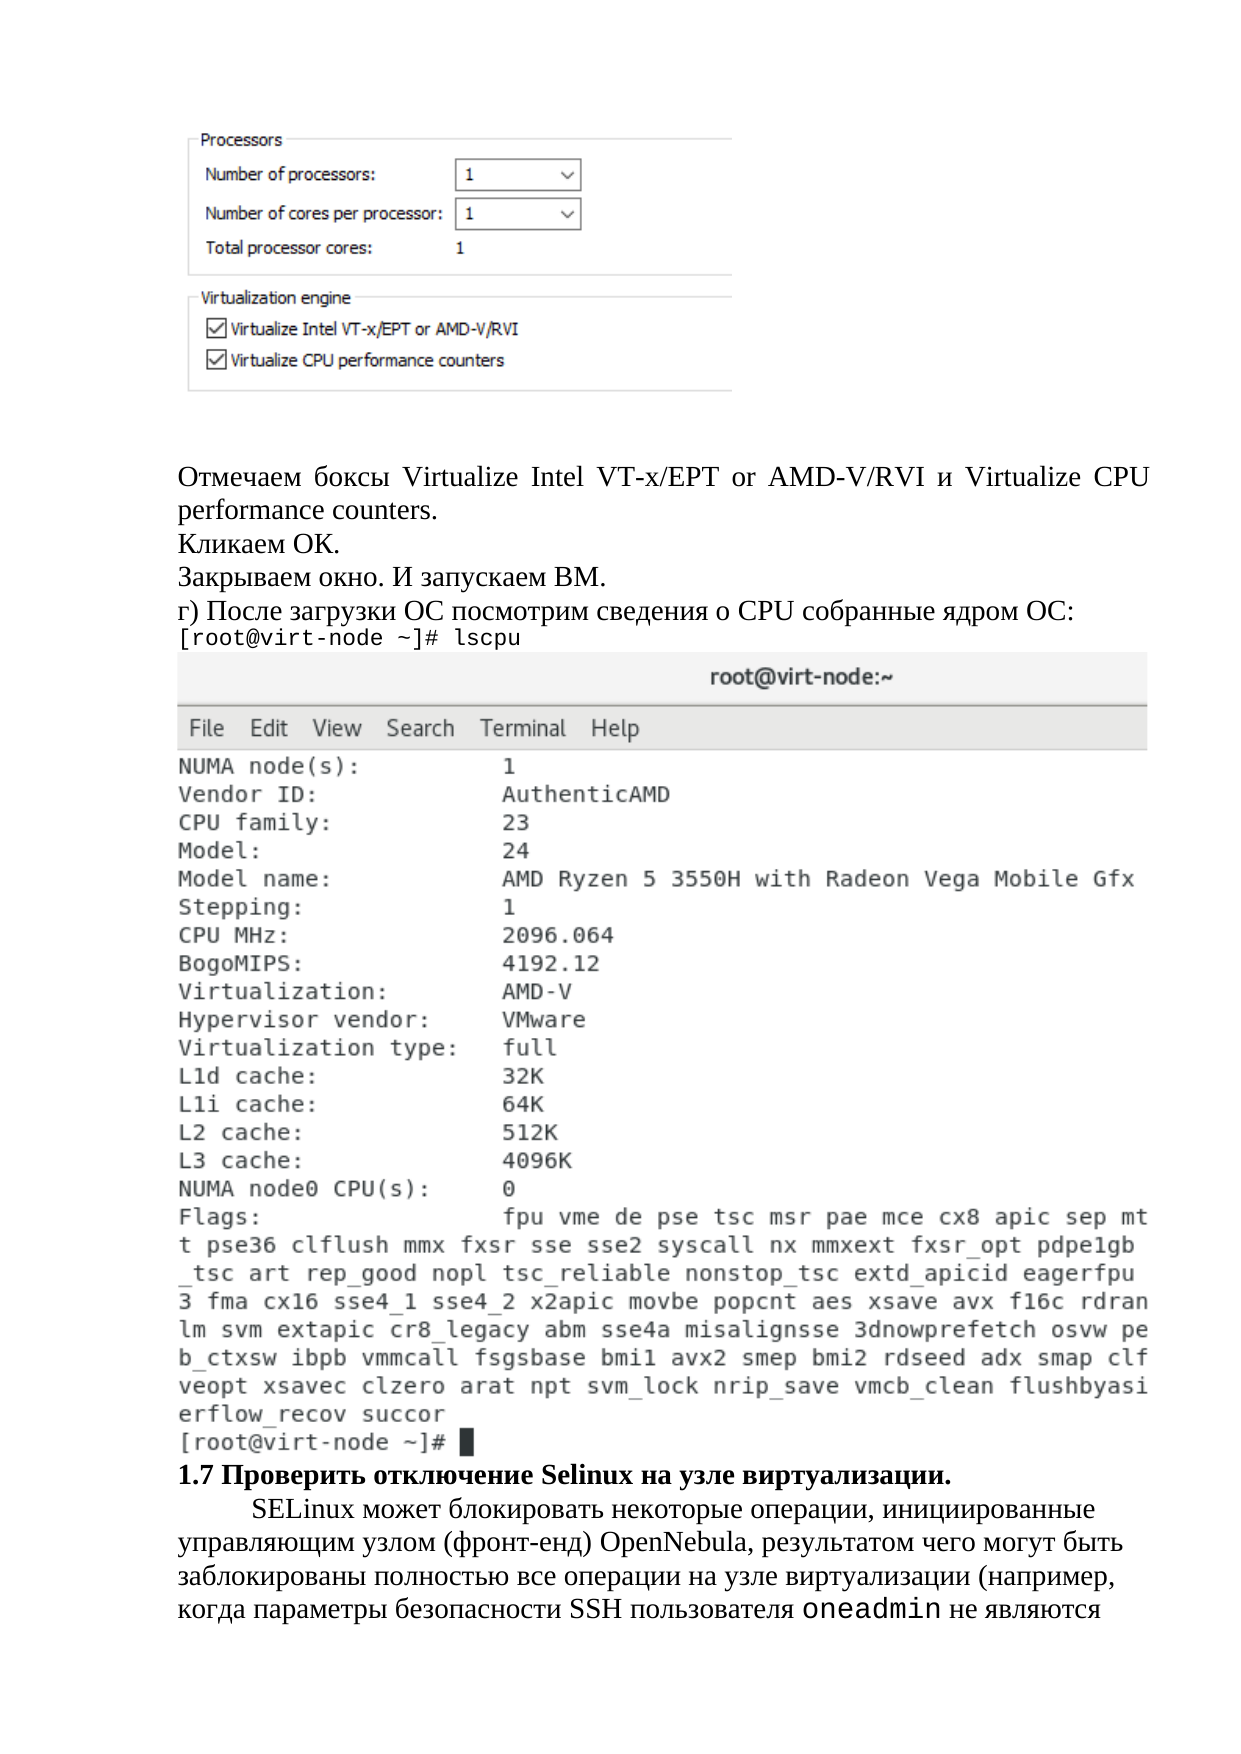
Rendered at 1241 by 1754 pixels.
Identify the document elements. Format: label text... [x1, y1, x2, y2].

text Кликаем ОК. [177, 526, 1152, 559]
text Закрываем окно. И запускаем ВМ. [177, 559, 1152, 593]
text [root@virt-node ~]# lscpu [177, 627, 1152, 652]
text 1.7 Проверить отключение Selinux на узле виртуализации. [177, 1457, 1152, 1491]
text г) После загрузки ОС посмотрим сведения о CPU собранные ядром ОС: [177, 593, 1152, 627]
text Отмечаем боксы Virtualize Intel VT-x/EPT or AMD-V/RVI и Virtualize CPU performance counters. [177, 459, 1152, 526]
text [177, 1491, 1152, 1627]
picture [177, 118, 732, 459]
picture [177, 652, 1148, 1458]
